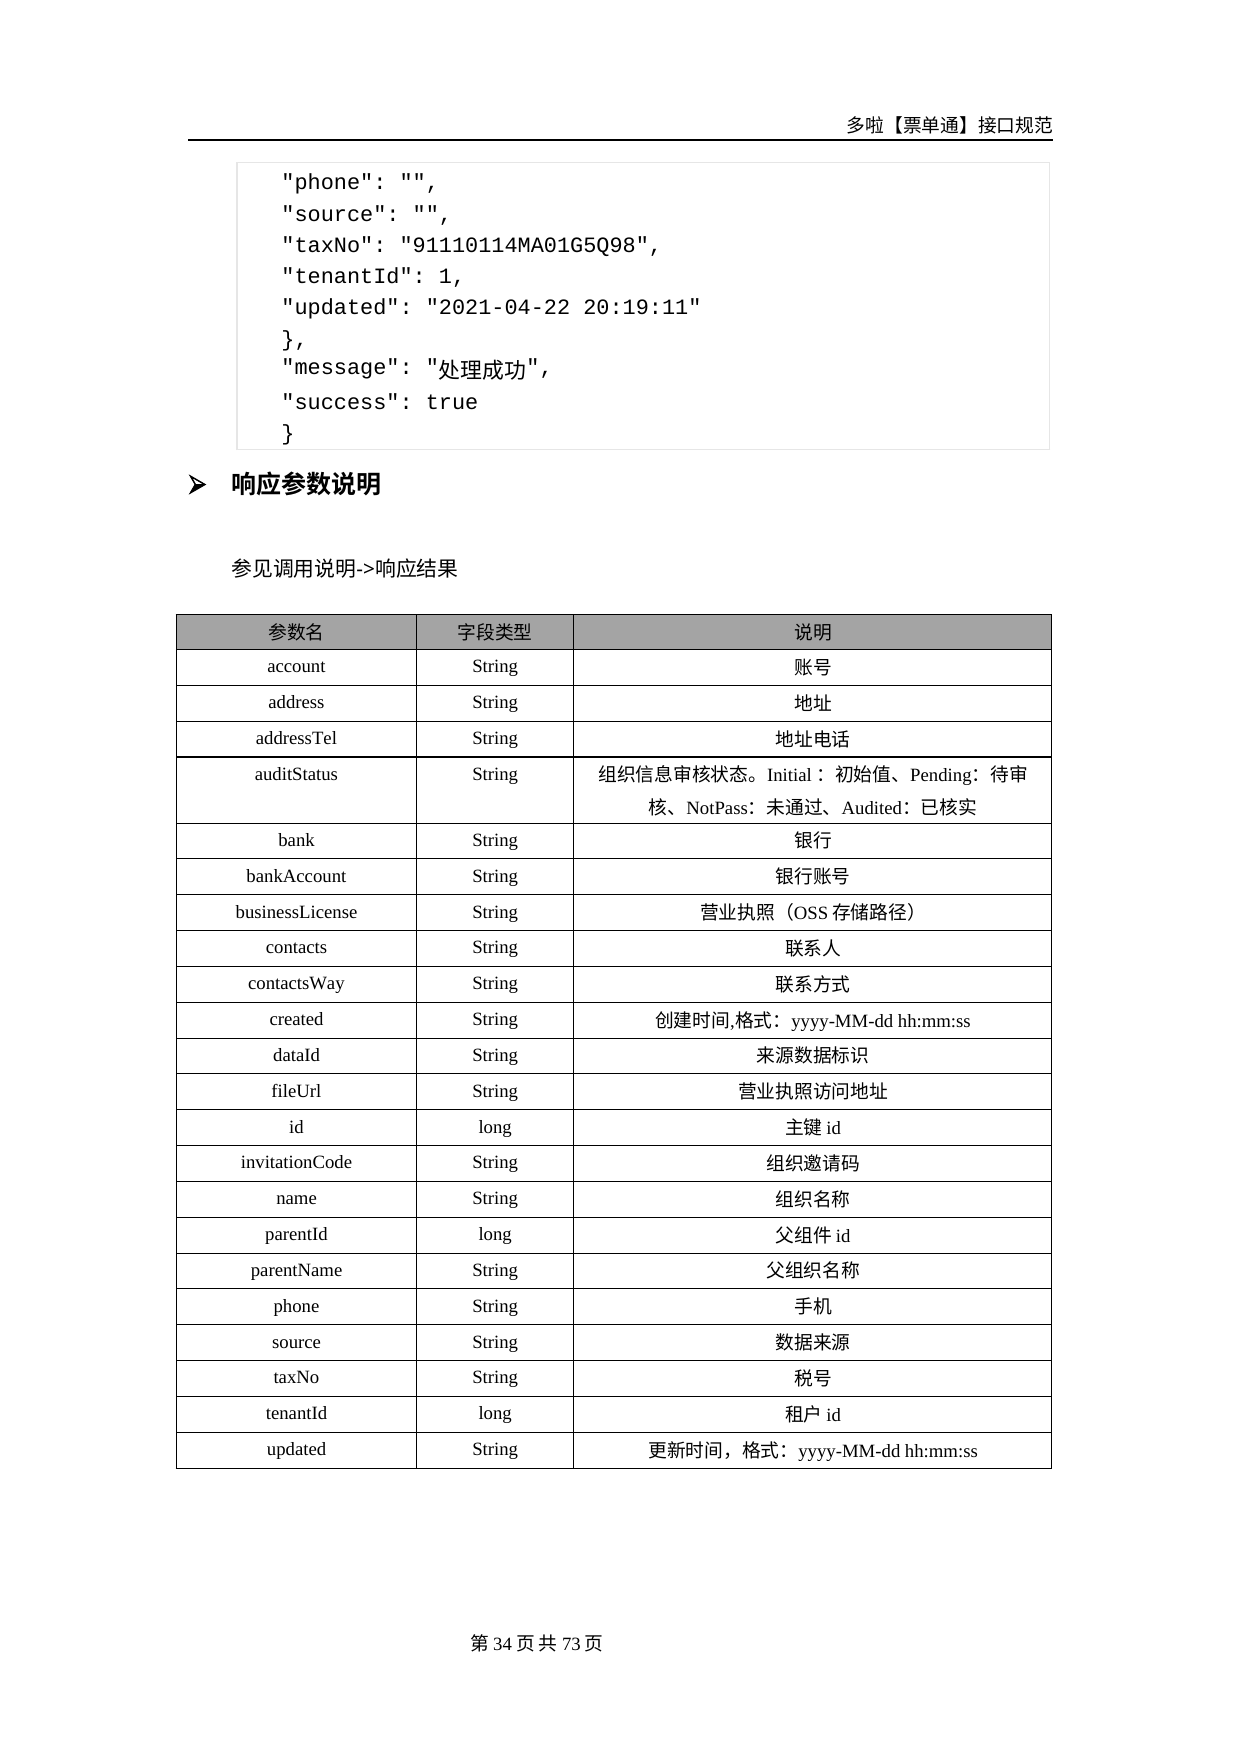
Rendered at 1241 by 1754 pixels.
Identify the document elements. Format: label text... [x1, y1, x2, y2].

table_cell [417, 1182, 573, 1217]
text } [238, 413, 1049, 449]
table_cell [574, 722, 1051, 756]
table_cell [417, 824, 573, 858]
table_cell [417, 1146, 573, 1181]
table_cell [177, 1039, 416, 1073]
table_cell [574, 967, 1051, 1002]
text "updated": "2021-04-22 20:19:11" [238, 287, 1049, 318]
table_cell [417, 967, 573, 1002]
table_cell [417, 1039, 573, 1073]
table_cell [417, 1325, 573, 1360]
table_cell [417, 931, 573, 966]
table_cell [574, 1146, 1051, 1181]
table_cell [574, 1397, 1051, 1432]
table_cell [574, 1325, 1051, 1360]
list 响应参数说明 [187, 450, 1053, 515]
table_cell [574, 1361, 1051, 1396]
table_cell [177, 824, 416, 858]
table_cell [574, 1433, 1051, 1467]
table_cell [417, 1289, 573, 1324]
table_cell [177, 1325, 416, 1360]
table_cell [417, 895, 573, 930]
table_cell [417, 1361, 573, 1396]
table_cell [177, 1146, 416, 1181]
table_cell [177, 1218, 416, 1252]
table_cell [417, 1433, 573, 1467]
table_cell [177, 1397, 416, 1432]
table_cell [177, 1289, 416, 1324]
text "taxNo": "91110114MA01G5Q98", [238, 224, 1049, 256]
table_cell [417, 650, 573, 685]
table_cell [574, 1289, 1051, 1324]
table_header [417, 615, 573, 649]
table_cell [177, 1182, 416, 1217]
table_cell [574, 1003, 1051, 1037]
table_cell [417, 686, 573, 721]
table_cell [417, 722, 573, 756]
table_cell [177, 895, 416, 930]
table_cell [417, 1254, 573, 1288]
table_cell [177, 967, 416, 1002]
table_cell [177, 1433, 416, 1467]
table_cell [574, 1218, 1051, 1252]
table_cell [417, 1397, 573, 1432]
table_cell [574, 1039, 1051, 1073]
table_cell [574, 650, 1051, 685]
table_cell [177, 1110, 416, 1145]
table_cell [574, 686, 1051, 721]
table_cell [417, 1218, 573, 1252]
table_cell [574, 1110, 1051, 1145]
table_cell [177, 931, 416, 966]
text }, [238, 318, 1049, 349]
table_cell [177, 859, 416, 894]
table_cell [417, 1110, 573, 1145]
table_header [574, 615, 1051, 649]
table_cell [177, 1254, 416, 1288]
text "phone": "", [238, 163, 1049, 193]
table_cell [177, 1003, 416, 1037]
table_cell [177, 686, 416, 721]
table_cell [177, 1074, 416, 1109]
text 参见调用说明->响应结果 [187, 551, 1053, 584]
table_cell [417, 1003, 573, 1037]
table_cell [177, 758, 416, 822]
text "success": true [238, 381, 1049, 413]
text "source": "", [238, 193, 1049, 224]
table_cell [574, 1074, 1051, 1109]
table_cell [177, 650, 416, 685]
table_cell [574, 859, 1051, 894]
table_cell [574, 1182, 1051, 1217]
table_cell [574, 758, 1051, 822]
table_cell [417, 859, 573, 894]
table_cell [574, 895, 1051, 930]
text "message": "处理成功", [238, 349, 1049, 381]
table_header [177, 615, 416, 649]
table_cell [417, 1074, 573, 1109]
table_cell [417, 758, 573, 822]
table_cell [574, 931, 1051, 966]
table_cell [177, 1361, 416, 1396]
text "tenantId": 1, [238, 256, 1049, 287]
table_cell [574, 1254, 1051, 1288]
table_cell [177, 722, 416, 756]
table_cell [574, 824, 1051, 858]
